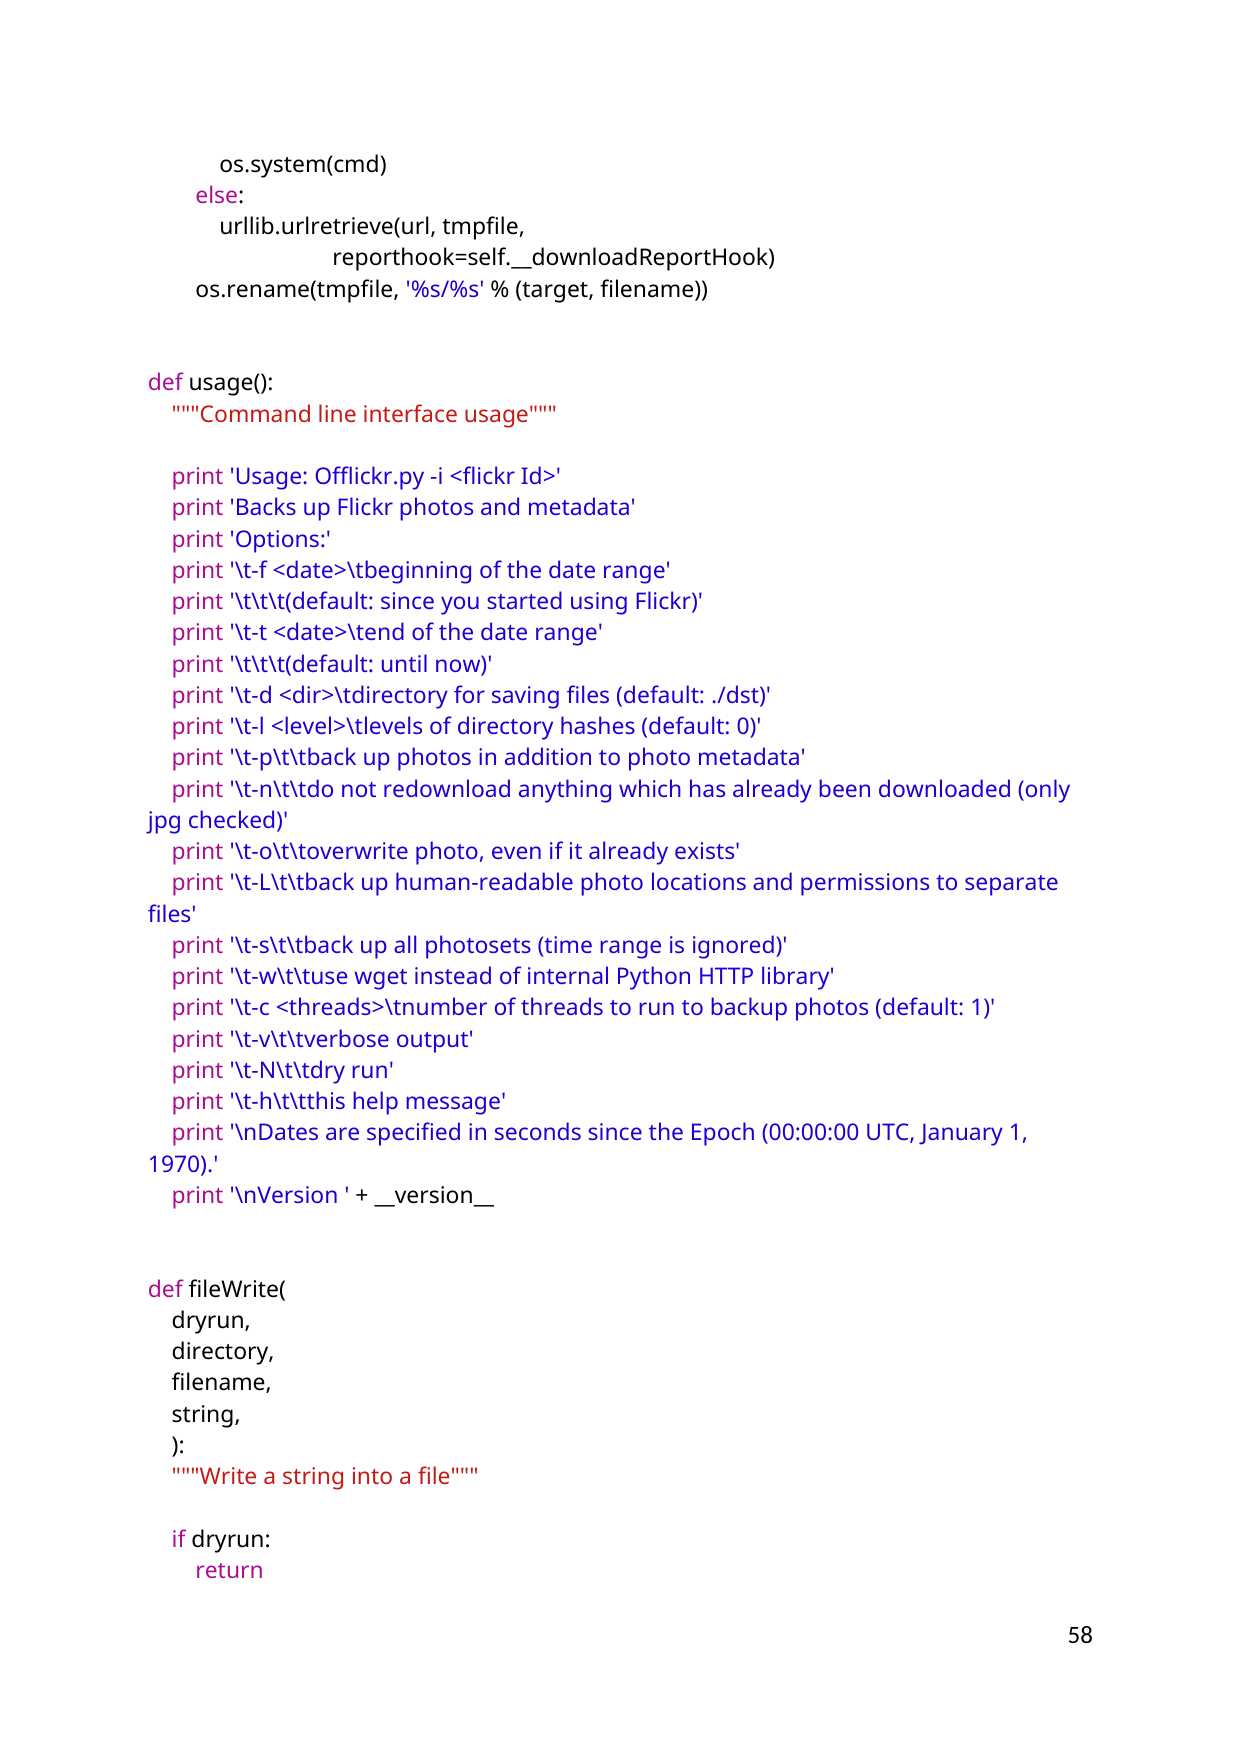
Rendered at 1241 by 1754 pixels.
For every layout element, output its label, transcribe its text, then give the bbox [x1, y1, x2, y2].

text reporthook=self.__downloadReportHook) [148, 241, 1093, 273]
text else: [148, 179, 1093, 210]
text return [148, 1554, 1093, 1585]
text def fileWrite( [148, 1273, 1093, 1304]
text dryrun, [148, 1304, 1093, 1335]
text print '\t-L\t\tback up human-readable photo locations and permissions to separate files' [148, 866, 1093, 929]
text print '\t\t\t(default: since you started using Flickr)' [148, 585, 1093, 616]
text print 'Options:' [148, 523, 1093, 554]
text print '\t-v\t\tverbose output' [148, 1023, 1093, 1054]
text """Write a string into a file""" [148, 1460, 1093, 1491]
text print '\t-n\t\tdo not redownload anything which has already been downloaded (only jpg checked)' [148, 773, 1093, 835]
text print '\nVersion ' + __version__ [148, 1179, 1093, 1210]
text print '\t-d <dir>\tdirectory for saving files (default: ./dst)' [148, 679, 1093, 710]
text string, [148, 1398, 1093, 1429]
text print '\t-t <date>\tend of the date range' [148, 616, 1093, 648]
text print '\t-l <level>\tlevels of directory hashes (default: 0)' [148, 710, 1093, 741]
text print '\t-f <date>\tbeginning of the date range' [148, 554, 1093, 585]
text directory, [148, 1335, 1093, 1366]
text """Command line interface usage""" [148, 398, 1093, 429]
text print '\t-o\t\toverwrite photo, even if it already exists' [148, 835, 1093, 866]
text print '\t-N\t\tdry run' [148, 1054, 1093, 1085]
text os.rename(tmpfile, '%s/%s' % (target, filename)) [148, 273, 1093, 304]
text print '\t-c <threads>\tnumber of threads to run to backup photos (default: 1)' [148, 991, 1093, 1023]
text print '\t-h\t\tthis help message' [148, 1085, 1093, 1116]
text print 'Backs up Flickr photos and metadata' [148, 491, 1093, 523]
text urllib.urlretrieve(url, tmpfile, [148, 210, 1093, 241]
text print '\nDates are specified in seconds since the Epoch (00:00:00 UTC, January 1, 1970).' [148, 1116, 1093, 1179]
text filename, [148, 1366, 1093, 1398]
text if dryrun: [148, 1523, 1093, 1554]
text os.system(cmd) [148, 148, 1093, 179]
text print '\t-p\t\tback up photos in addition to photo metadata' [148, 741, 1093, 773]
text print '\t-s\t\tback up all photosets (time range is ignored)' [148, 929, 1093, 960]
text print '\t\t\t(default: until now)' [148, 648, 1093, 679]
text print '\t-w\t\tuse wget instead of internal Python HTTP library' [148, 960, 1093, 991]
text print 'Usage: Offlickr.py -i <flickr Id>' [148, 460, 1093, 491]
text ): [148, 1429, 1093, 1460]
text def usage(): [148, 366, 1093, 398]
